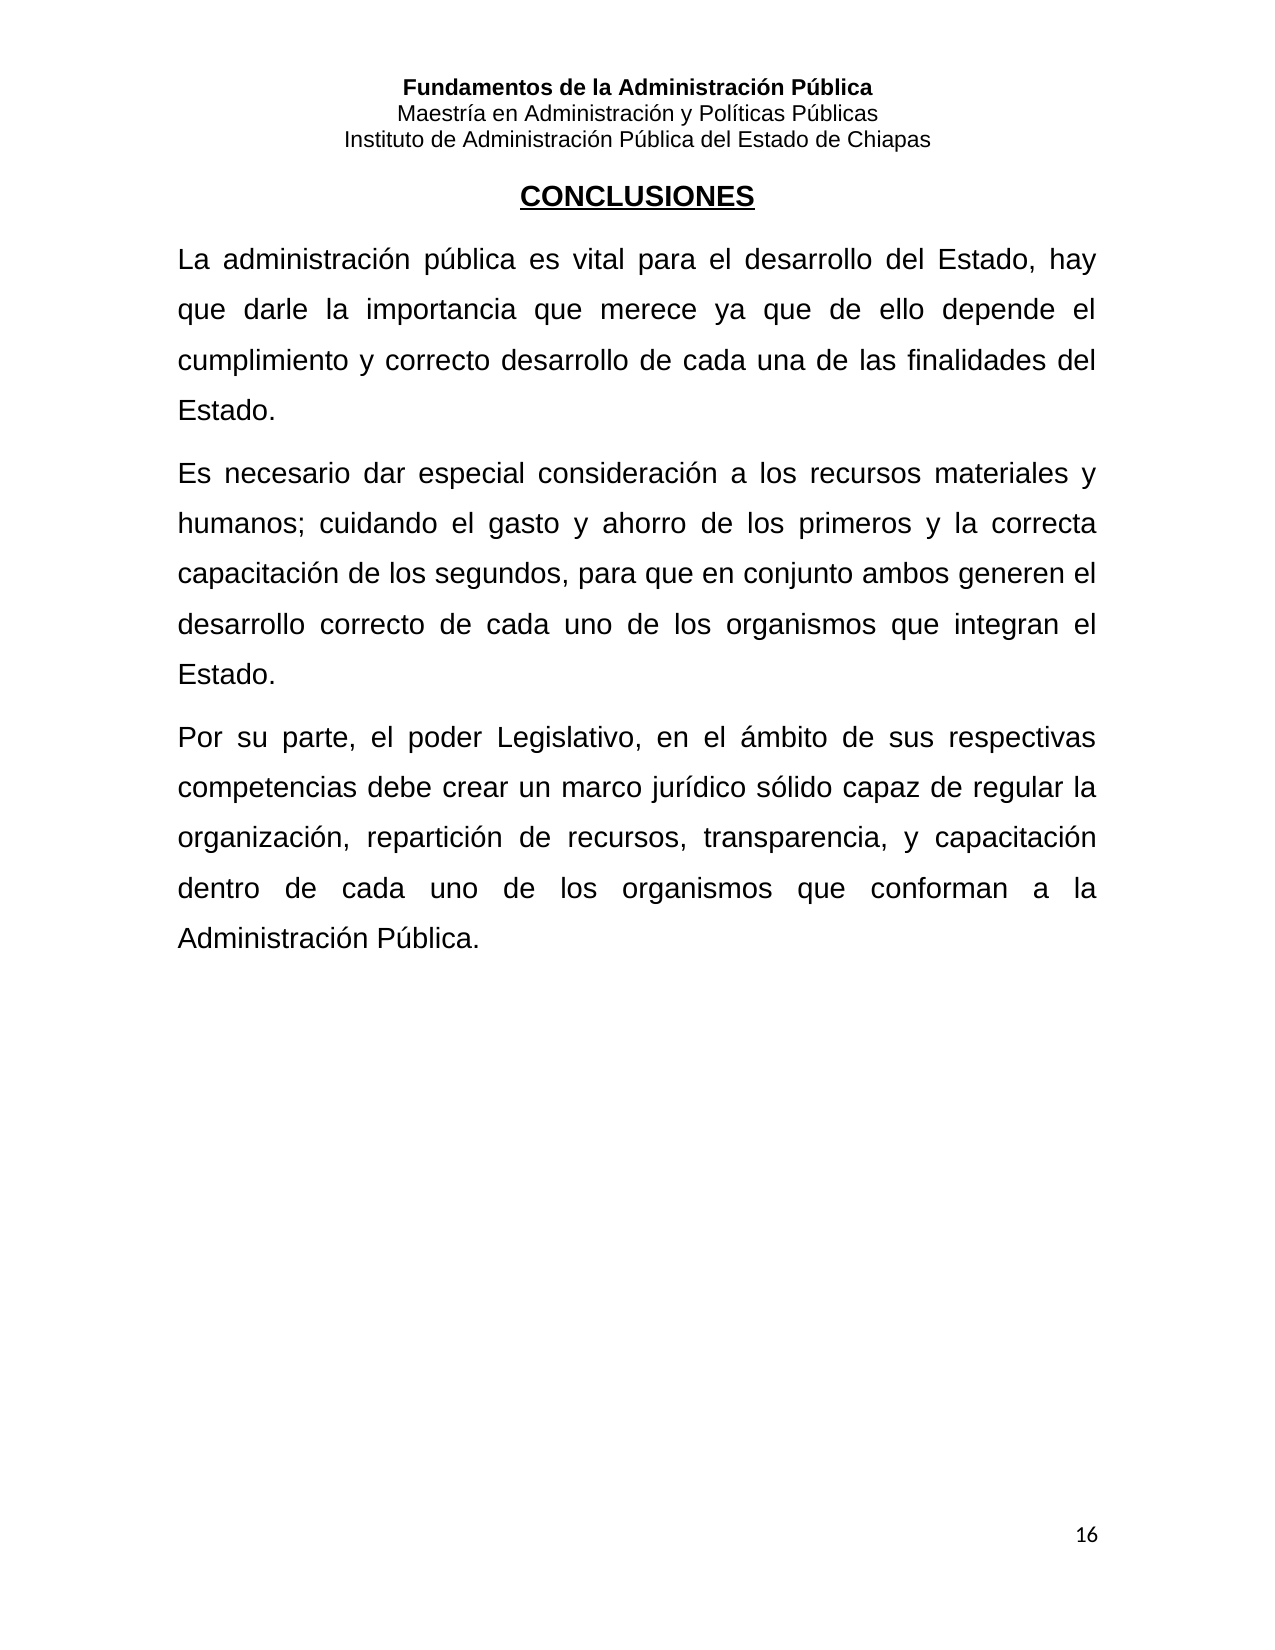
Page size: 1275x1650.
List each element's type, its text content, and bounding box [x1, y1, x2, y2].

text Por su parte, el poder Legislativo, en el ámbito de sus respectivas competencias debe crear un marco jurídico sólido capaz de regular la organización, repartición de recursos, transparencia, y capacitación dentro de cada uno de los organismos que conforman a la Administración Pública. [177, 720, 1098, 954]
text CONCLUSIONES [177, 179, 1098, 213]
text La administración pública es vital para el desarrollo del Estado, hay que darle la importancia que merece ya que de ello depende el cumplimiento y correcto desarrollo de cada una de las finalidades del Estado. [177, 242, 1098, 426]
text Es necesario dar especial consideración a los recursos materiales y humanos; cuidando el gasto y ahorro de los primeros y la correcta capacitación de los segundos, para que en conjunto ambos generen el desarrollo correcto de cada uno de los organismos que integran el Estado. [177, 456, 1098, 691]
